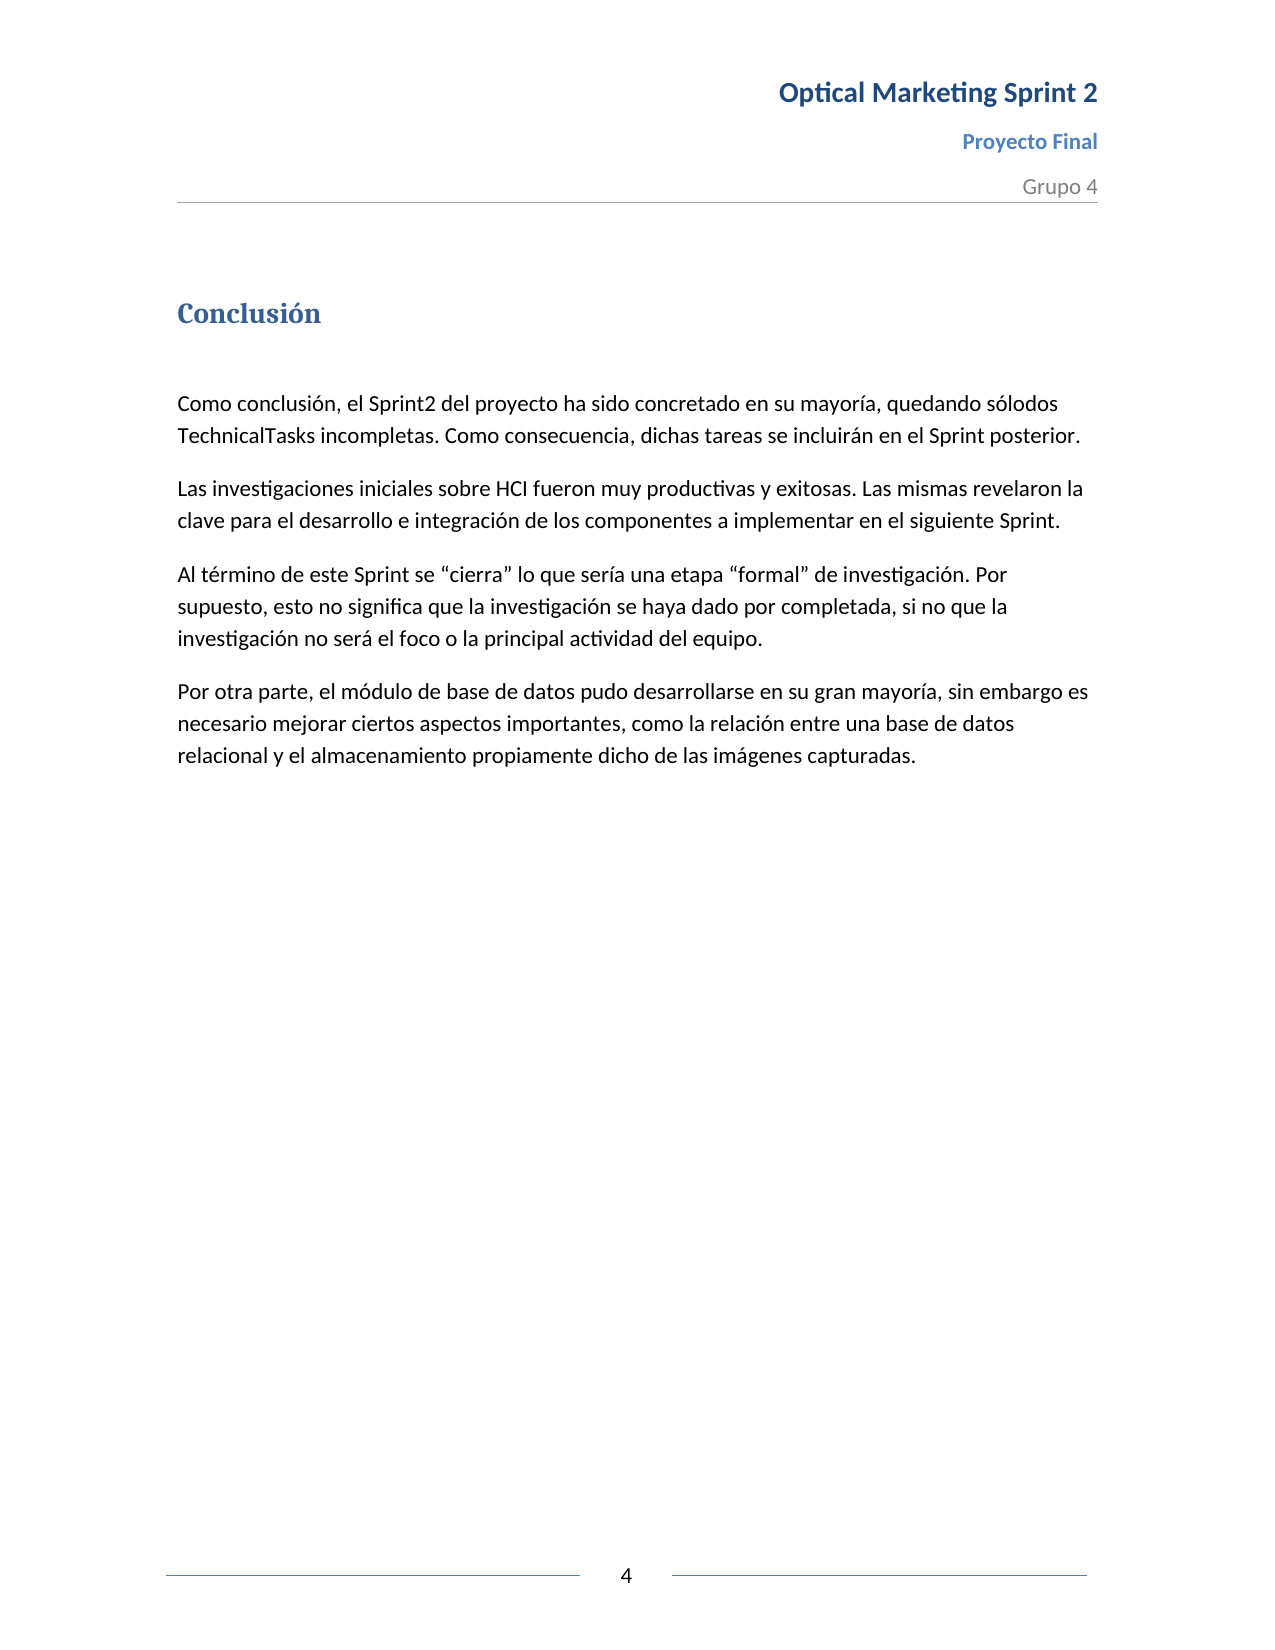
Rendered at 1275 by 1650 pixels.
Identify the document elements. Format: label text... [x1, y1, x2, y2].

text Como conclusión, el Sprint2 del proyecto ha sido concretado en su mayoría, quedando sólodos TechnicalTasks incompletas. Como consecuencia, dichas tareas se incluirán en el Sprint posterior. [177, 389, 1098, 449]
subtitle Conclusión [177, 298, 1098, 331]
text Al término de este Sprint se “cierra” lo que sería una etapa “formal” de investigación. Por supuesto, esto no significa que la investigación se haya dado por completada, si no que la investigación no será el foco o la principal actividad del equipo. [177, 560, 1098, 652]
text Las investigaciones iniciales sobre HCI fueron muy productivas y exitosas. Las mismas revelaron la clave para el desarrollo e integración de los componentes a implementar en el siguiente Sprint. [177, 474, 1098, 535]
text Por otra parte, el módulo de base de datos pudo desarrollarse en su gran mayoría, sin embargo es necesario mejorar ciertos aspectos importantes, como la relación entre una base de datos relacional y el almacenamiento propiamente dicho de las imágenes capturadas. [177, 677, 1098, 769]
